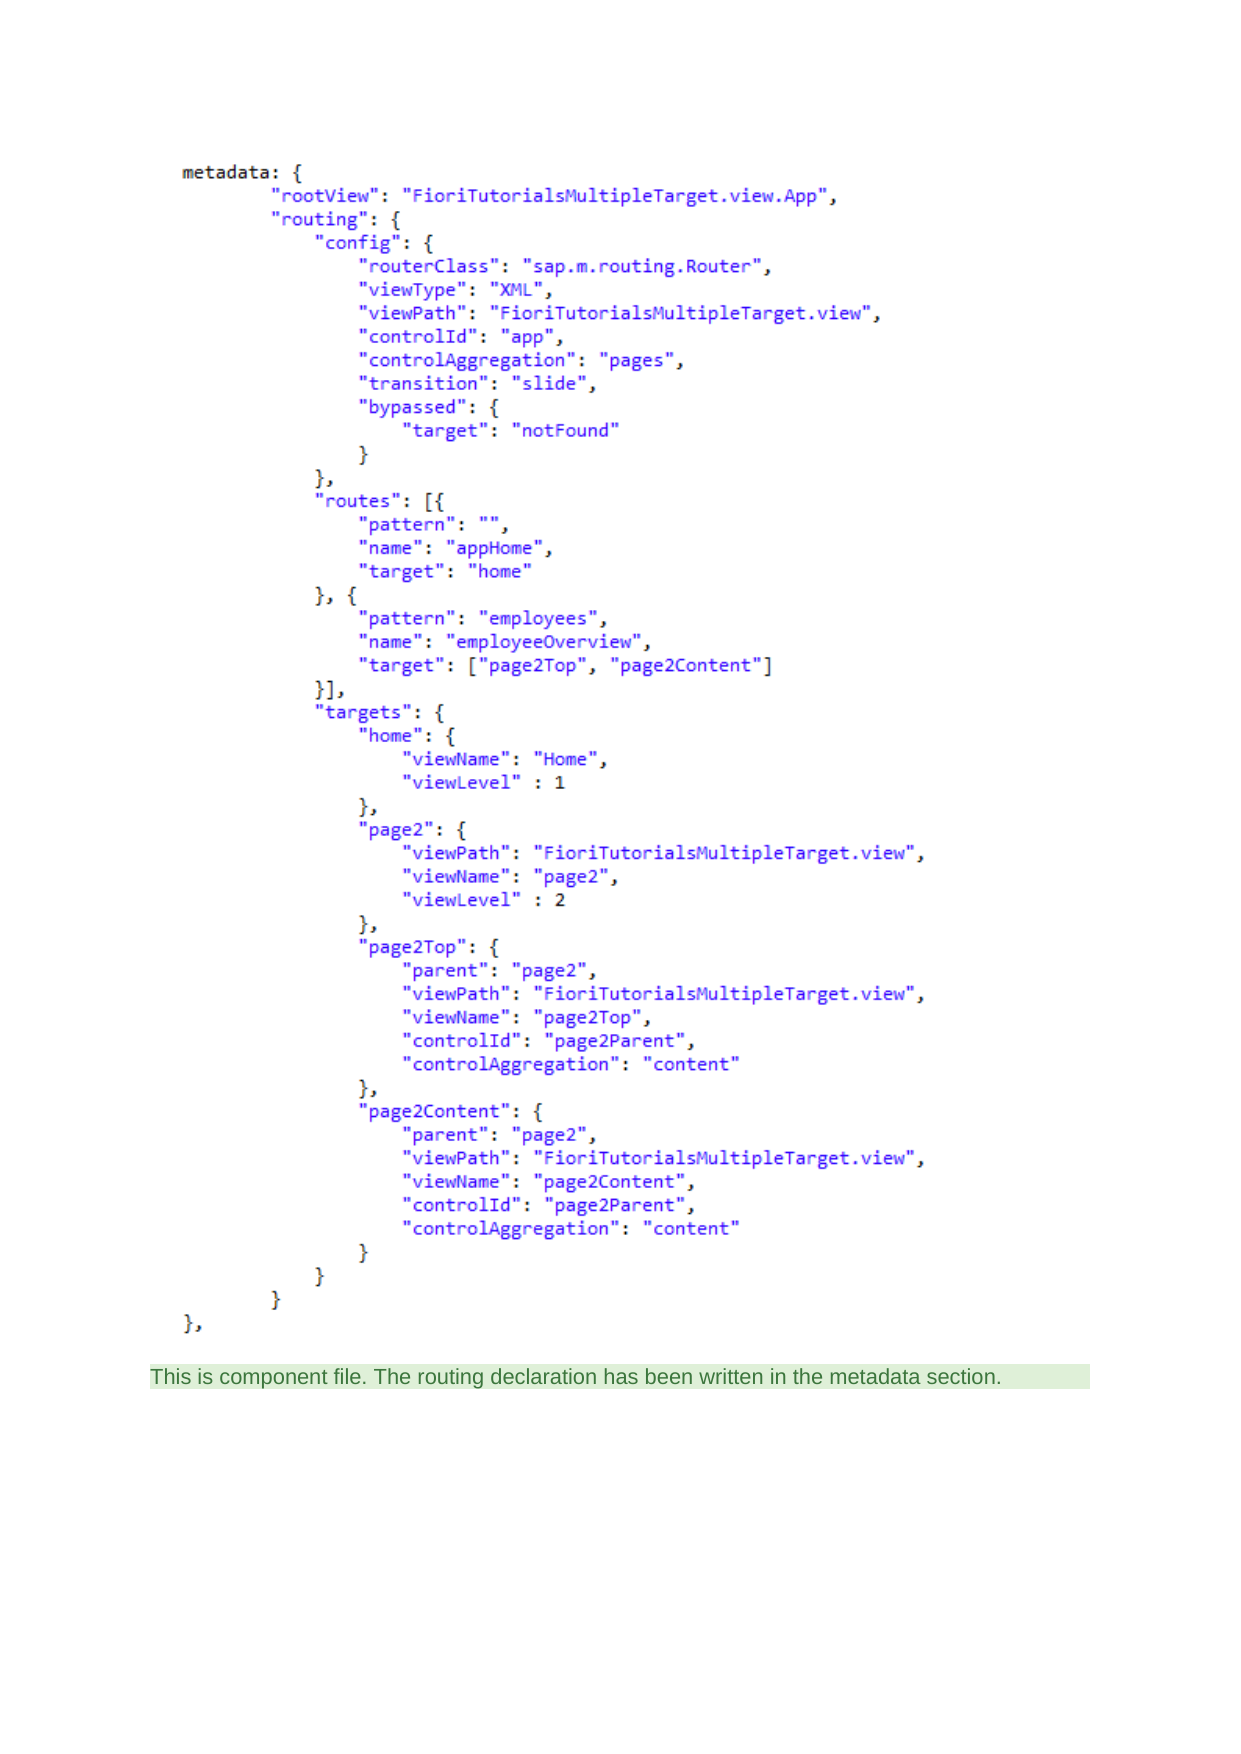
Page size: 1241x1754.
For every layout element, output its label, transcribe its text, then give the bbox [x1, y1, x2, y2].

picture [150, 150, 986, 1346]
text This is component file. The routing declaration has been written in the metadata section. [150, 1364, 1090, 1389]
